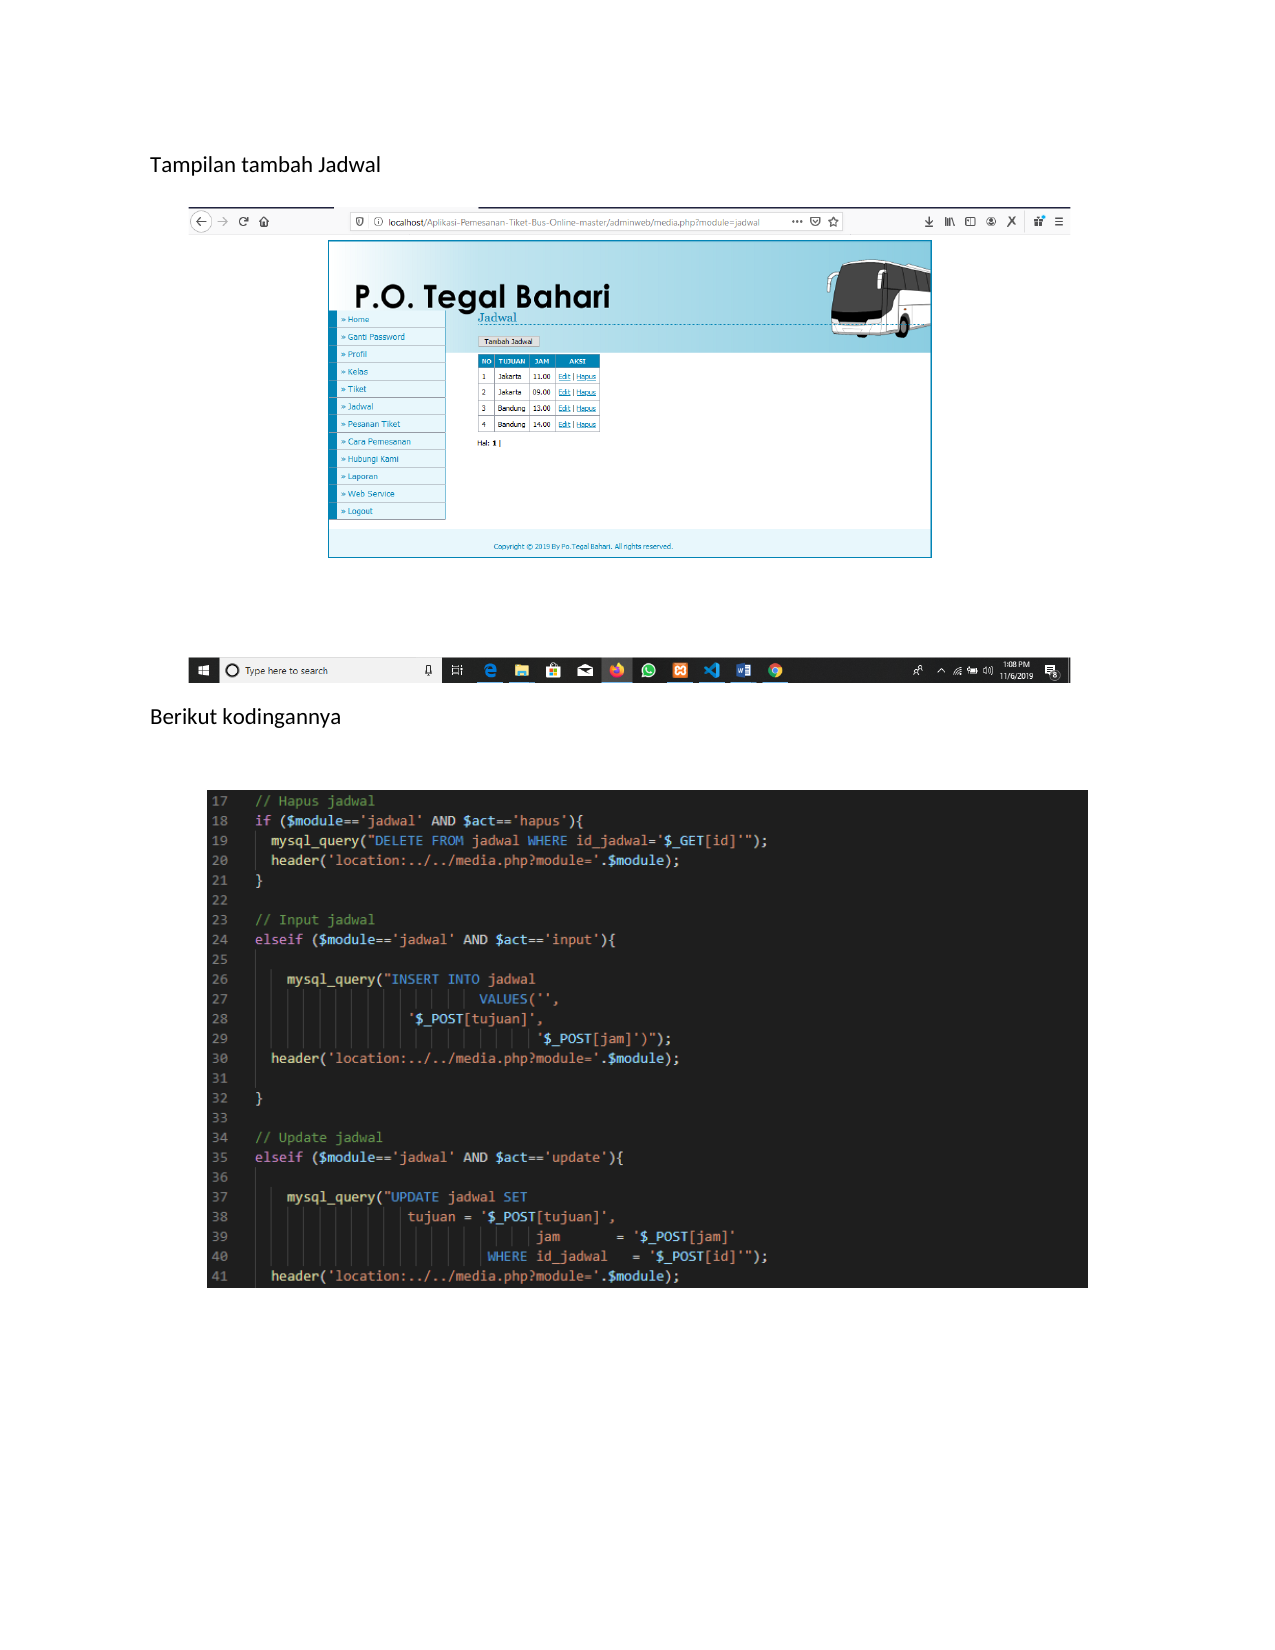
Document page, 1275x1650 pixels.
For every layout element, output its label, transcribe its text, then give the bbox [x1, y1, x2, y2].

picture [207, 790, 1088, 1288]
text Tampilan tambah Jadwal [150, 150, 1125, 178]
picture [188, 207, 1071, 683]
